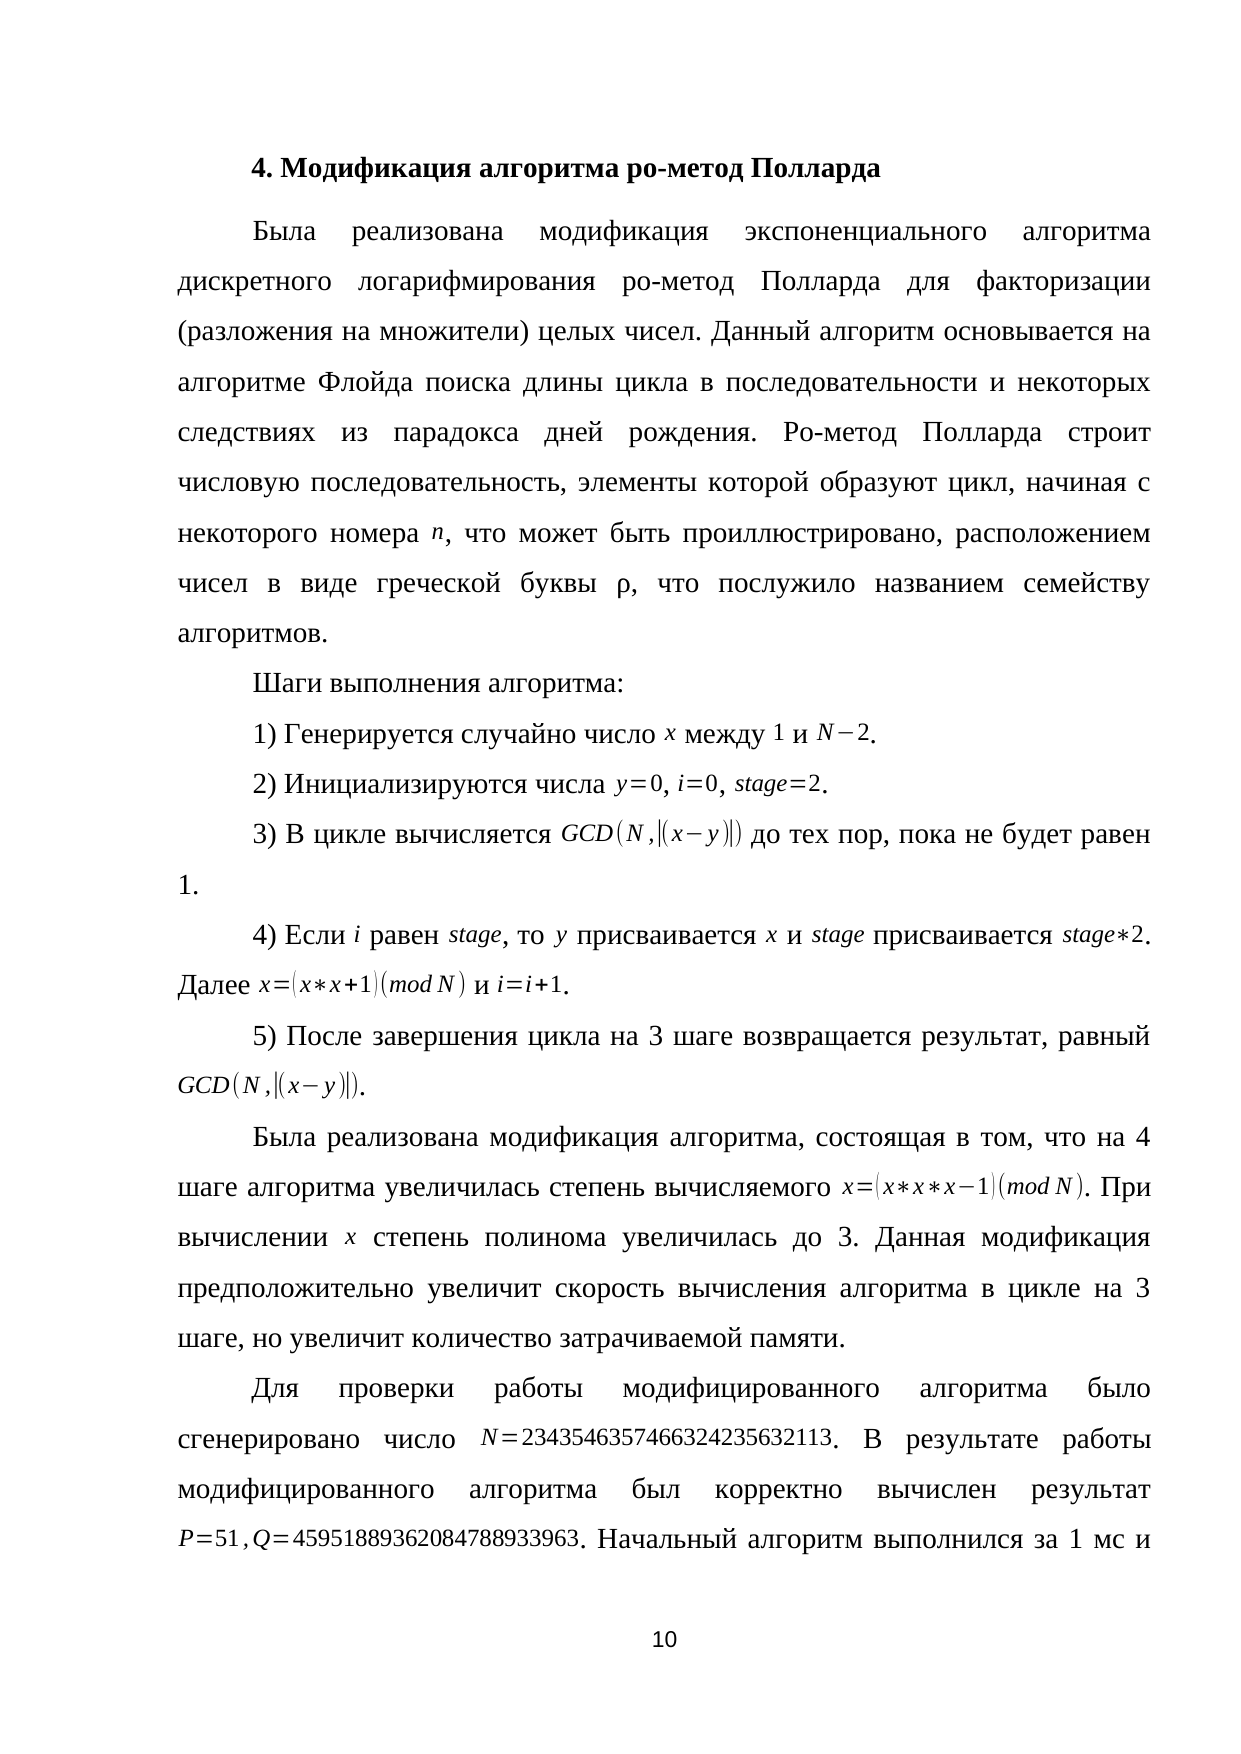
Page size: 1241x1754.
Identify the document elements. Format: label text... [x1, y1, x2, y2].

text 3) В цикле вычисляется до тех пор, пока не будет равен 1. [177, 817, 1152, 900]
text 2) Инициализируются числа , , . [177, 766, 1152, 800]
text 5) После завершения цикла на 3 шаге возвращается результат, равный . [177, 1018, 1152, 1102]
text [177, 1371, 1152, 1555]
text Была реализована модификация экспоненциального алгоритма дискретного логарифмирования ро-метод Полларда для факторизации (разложения на множители) целых чисел. Данный алгоритм основывается на алгоритме Флойда поиска длины цикла в последовательности и некоторых следствиях из парадокса дней рождения. Ро-метод Полларда строит числовую последовательность, элементы которой образуют цикл, начиная с некоторого номера , что может быть проиллюстрировано, расположением чисел в виде греческой буквы ρ, что послужило названием семейству алгоритмов. [177, 213, 1152, 649]
text Шаги выполнения алгоритма: [177, 666, 1152, 699]
text Была реализована модификация алгоритма, состоящая в том, что на 4 шаге алгоритма увеличилась степень вычисляемого . При вычислении степень полинома увеличилась до 3. Данная модификация предположительно увеличит скорость вычисления алгоритма в цикле на 3 шаге, но увеличит количество затрачиваемой памяти. [177, 1119, 1152, 1354]
text 1) Генерируется случайно число между и . [177, 716, 1152, 749]
text 4. Модификация алгоритма ро-метод Полларда [177, 150, 1152, 183]
text 4) Если равен , то присваивается и присваивается . Далее и . [177, 917, 1152, 1001]
